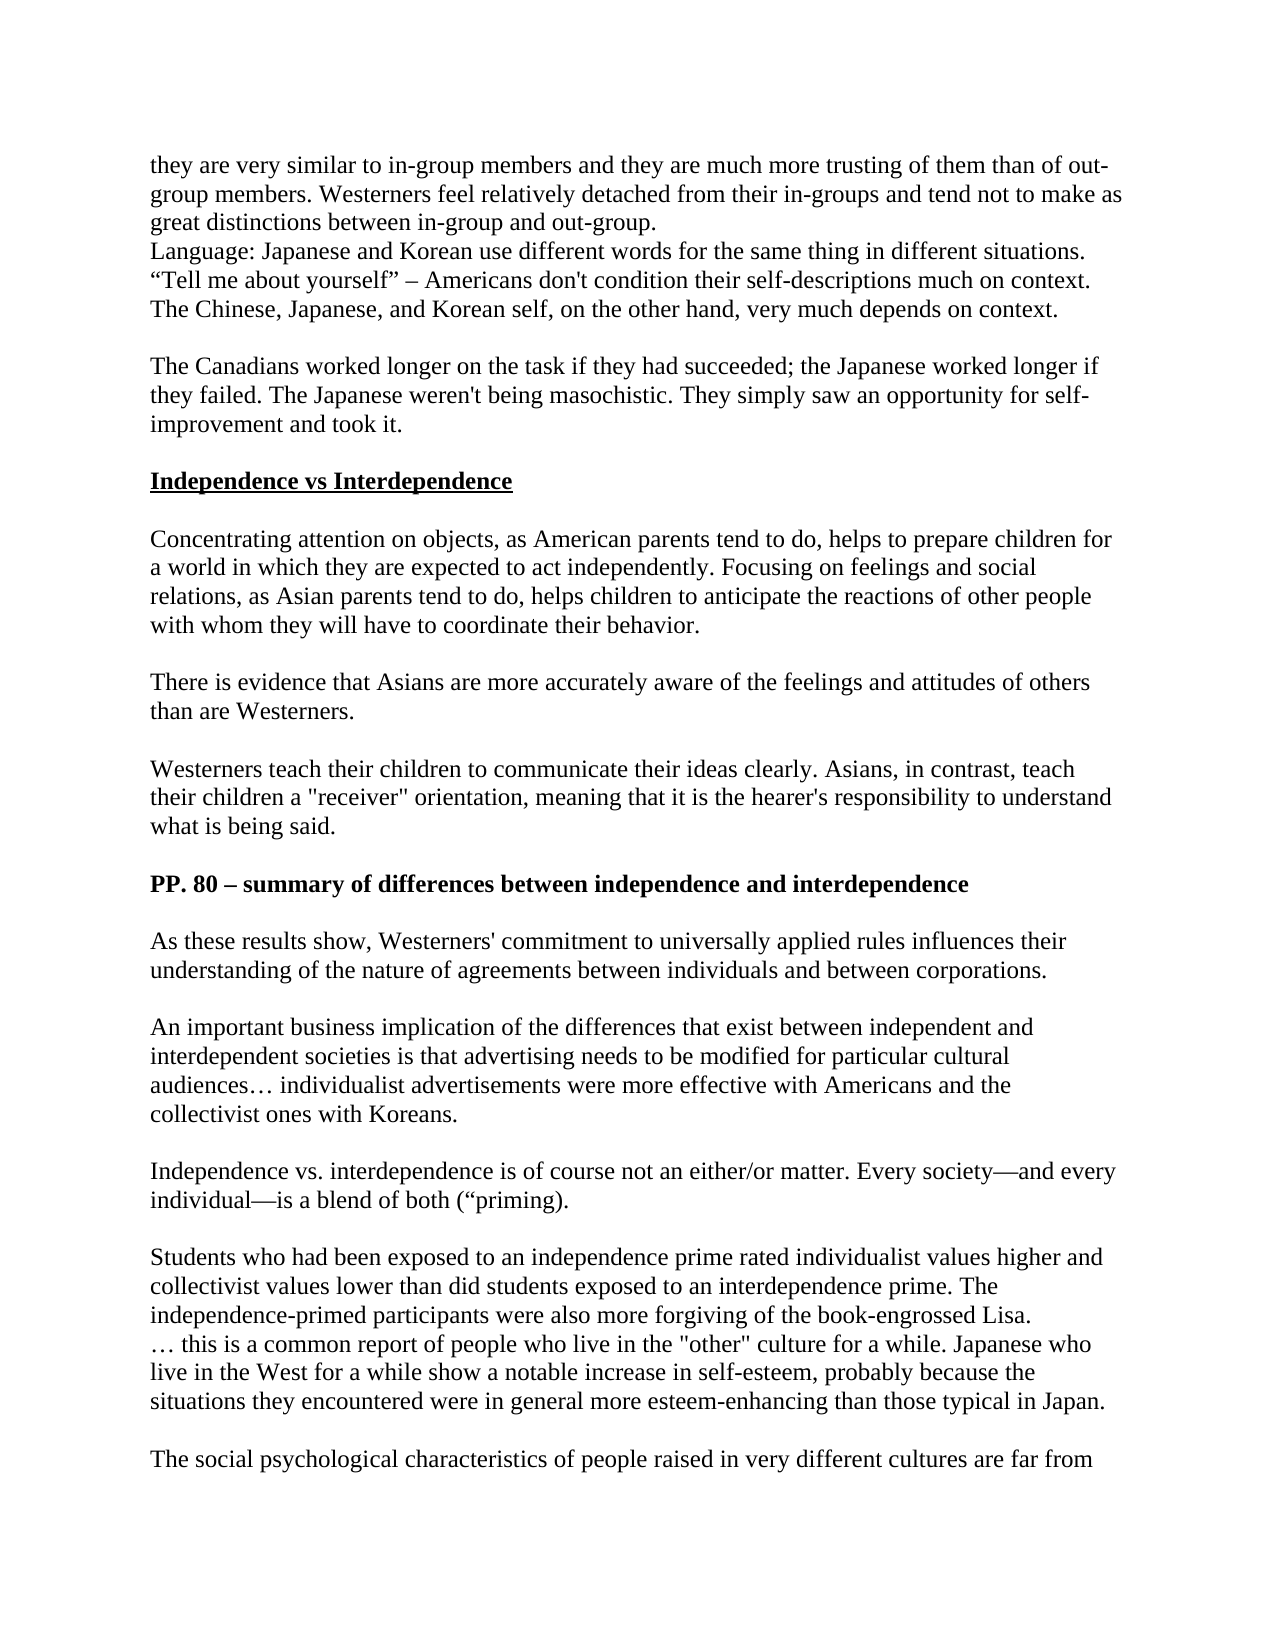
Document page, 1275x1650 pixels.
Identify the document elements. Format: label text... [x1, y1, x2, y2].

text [150, 1444, 1125, 1472]
text An important business implication of the differences that exist between independent and interdependent societies is that advertising needs to be modified for particular cultural audiences… individualist advertisements were more effective with Americans and the collectivist ones with Koreans. [150, 1012, 1125, 1127]
text Students who had been exposed to an independence prime rated individualist values higher and collectivist values lower than did students exposed to an interdependence prime. The independence-primed participants were also more forgiving of the book-engrossed Lisa. [150, 1242, 1125, 1329]
text Westerners teach their children to communicate their ideas clearly. Asians, in contrast, teach their children a "receiver" orientation, meaning that it is the hearer's responsibility to understand what is being said. [150, 754, 1125, 840]
text Independence vs. interdependence is of course not an either/or matter. Every society—and every individual—is a blend of both (“priming). [150, 1156, 1125, 1214]
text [150, 150, 1125, 236]
text As these results show, Westerners' commitment to universally applied rules influences their understanding of the nature of agreements between individuals and between corporations. [150, 926, 1125, 984]
text … this is a common report of people who live in the "other" culture for a while. Japanese who live in the West for a while show a notable increase in self-esteem, probably because the situations they encountered were in general more esteem-enhancing than those typical in Japan. [150, 1329, 1125, 1415]
text PP. 80 – summary of differences between independence and interdependence [150, 869, 1125, 897]
text Independence vs Interdependence [150, 466, 1125, 495]
text Concentrating attention on objects, as American parents tend to do, helps to prepare children for a world in which they are expected to act independently. Focusing on feelings and social relations, as Asian parents tend to do, helps children to anticipate the reactions of other people with whom they will have to coordinate their behavior. [150, 524, 1125, 639]
text Language: Japanese and Korean use different words for the same thing in different situations. “Tell me about yourself” – Americans don't condition their self-descriptions much on context. The Chinese, Japanese, and Korean self, on the other hand, very much depends on context. [150, 236, 1125, 322]
text There is evidence that Asians are more accurately aware of the feelings and attitudes of others than are Westerners. [150, 667, 1125, 725]
text The Canadians worked longer on the task if they had succeeded; the Japanese worked longer if they failed. The Japanese weren't being masochistic. They simply saw an opportunity for self-improvement and took it. [150, 351, 1125, 437]
